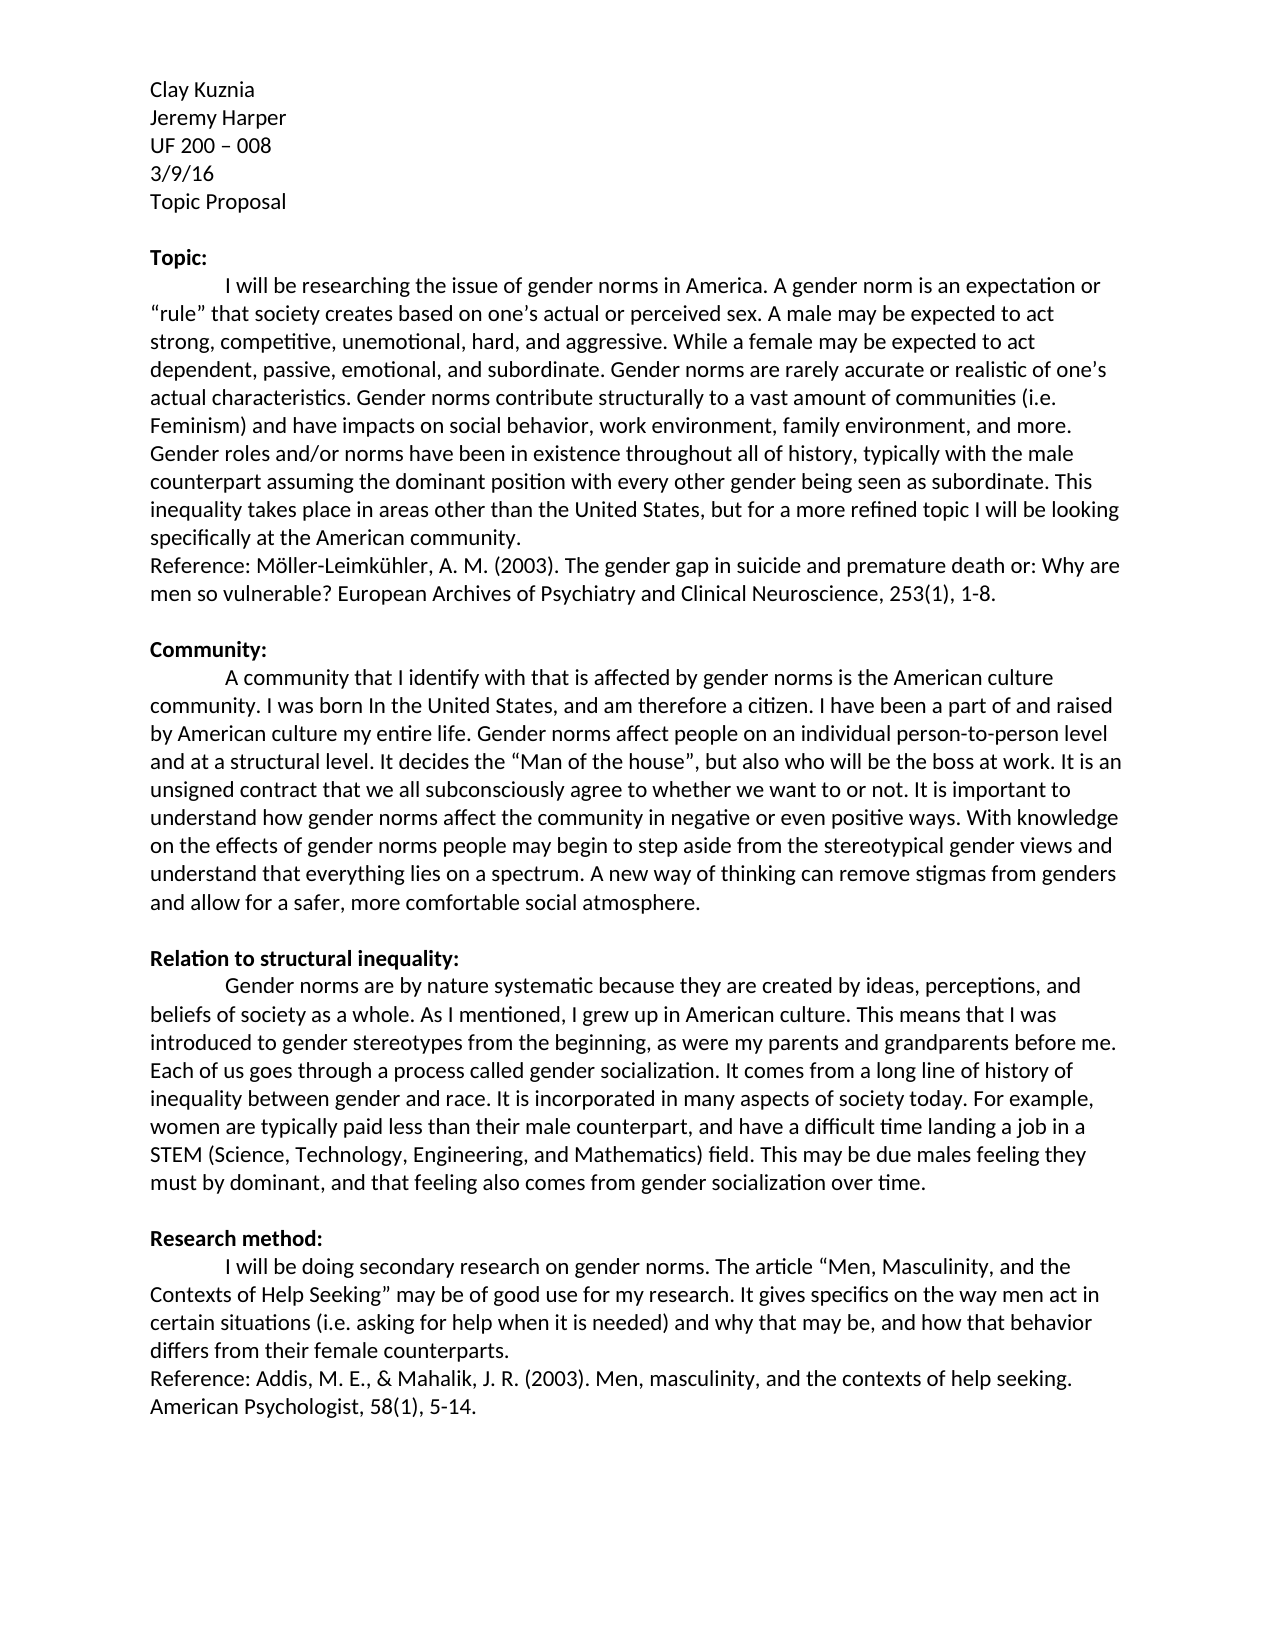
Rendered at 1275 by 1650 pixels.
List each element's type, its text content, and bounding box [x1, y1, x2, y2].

text I will be researching the issue of gender norms in America. A gender norm is an expectation or “rule” that society creates based on one’s actual or perceived sex. A male may be expected to act strong, competitive, unemotional, hard, and aggressive. While a female may be expected to act dependent, passive, emotional, and subordinate. Gender norms are rarely accurate or realistic of one’s actual characteristics. Gender norms contribute structurally to a vast amount of communities (i.e. Feminism) and have impacts on social behavior, work environment, family environment, and more. Gender roles and/or norms have been in existence throughout all of history, typically with the male counterpart assuming the dominant position with every other gender being seen as subordinate. This inequality takes place in areas other than the United States, but for a more refined topic I will be looking specifically at the American community. [150, 271, 1125, 551]
text Reference: Addis, M. E., & Mahalik, J. R. (2003). Men, masculinity, and the contexts of help seeking. American Psychologist, 58(1), 5-14. [150, 1364, 1125, 1420]
text I will be doing secondary research on gender norms. The article “Men, Masculinity, and the Contexts of Help Seeking” may be of good use for my research. It gives specifics on the way men act in certain situations (i.e. asking for help when it is needed) and why that may be, and how that behavior differs from their female counterparts. [150, 1252, 1125, 1364]
text Community: [150, 635, 1125, 663]
text Research method: [150, 1224, 1125, 1252]
text A community that I identify with that is affected by gender norms is the American culture community. I was born In the United States, and am therefore a citizen. I have been a part of and raised by American culture my entire life. Gender norms affect people on an individual person-to-person level and at a structural level. It decides the “Man of the house”, but also who will be the boss at work. It is an unsigned contract that we all subconsciously agree to whether we want to or not. It is important to understand how gender norms affect the community in negative or even positive ways. With knowledge on the effects of gender norms people may begin to step aside from the stereotypical gender views and understand that everything lies on a spectrum. A new way of thinking can remove stigmas from genders and allow for a safer, more comfortable social atmosphere. [150, 663, 1125, 916]
text Relation to structural inequality: [150, 944, 1125, 972]
text Topic: [150, 243, 1125, 271]
text Reference: Möller-Leimkühler, A. M. (2003). The gender gap in suicide and premature death or: Why are men so vulnerable? European Archives of Psychiatry and Clinical Neuroscience, 253(1), 1-8. [150, 551, 1125, 607]
text Gender norms are by nature systematic because they are created by ideas, perceptions, and beliefs of society as a whole. As I mentioned, I grew up in American culture. This means that I was introduced to gender stereotypes from the beginning, as were my parents and grandparents before me. Each of us goes through a process called gender socialization. It comes from a long line of history of inequality between gender and race. It is incorporated in many aspects of society today. For example, women are typically paid less than their male counterpart, and have a difficult time landing a job in a STEM (Science, Technology, Engineering, and Mathematics) field. This may be due males feeling they must by dominant, and that feeling also comes from gender socialization over time. [150, 972, 1125, 1196]
